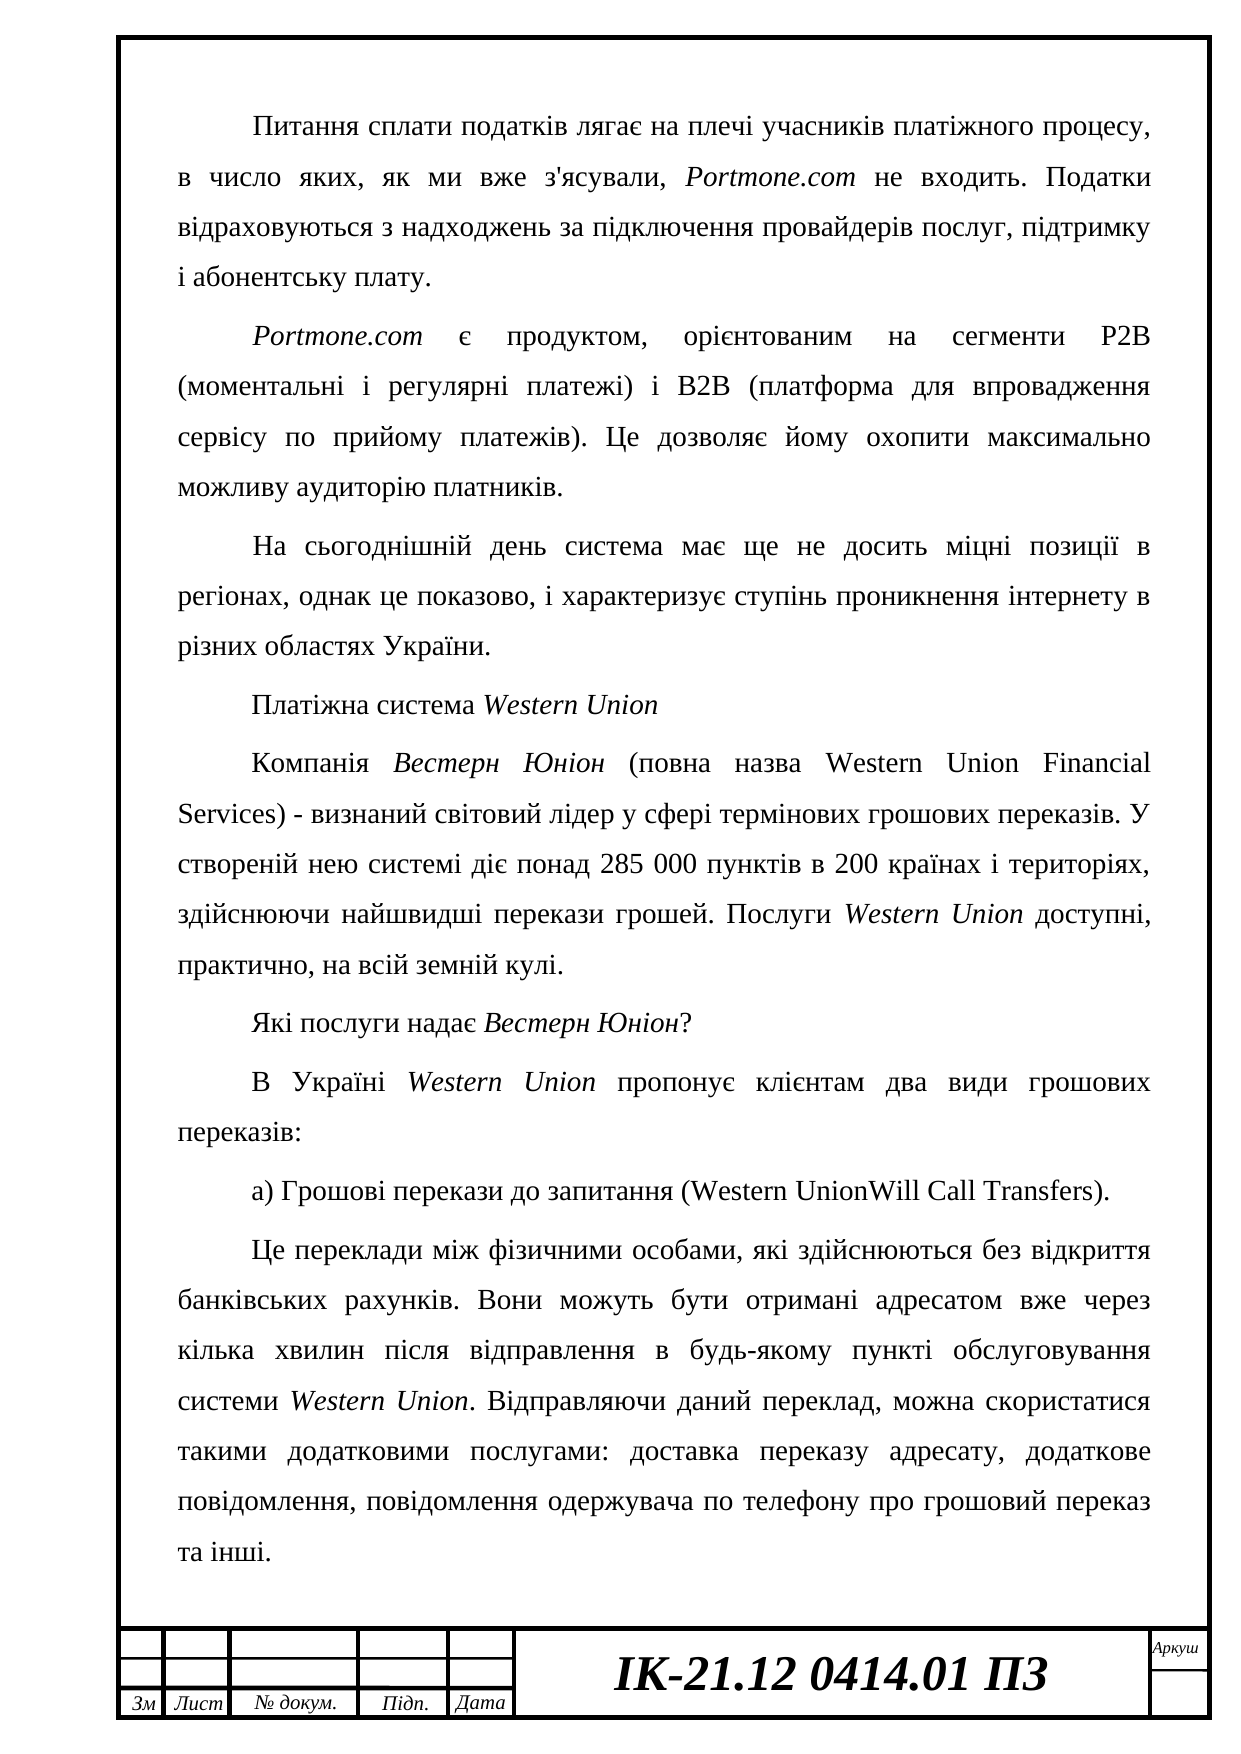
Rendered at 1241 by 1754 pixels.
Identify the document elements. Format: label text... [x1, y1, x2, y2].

text Які послуги надає Вестерн Юніон? [177, 1006, 1152, 1039]
text а) Грошові перекази до запитання (Western UnionWill Call Transfers). [177, 1173, 1152, 1207]
text В Україні Western Union пропонує клієнтам два види грошових переказів: [177, 1064, 1152, 1148]
text Це переклади між фізичними особами, які здійснюються без відкриття банківських рахунків. Вони можуть бути отримані адресатом вже через кілька хвилин після відправлення в будь-якому пункті обслуговування системи Western Union. Відправляючи даний переклад, можна скористатися такими додатковими послугами: доставка переказу адресату, додаткове повідомлення, повідомлення одержувача по телефону про грошовий переказ та інші. [177, 1232, 1152, 1567]
text Питання сплати податків лягає на плечі учасників платіжного процесу, в число яких, як ми вже з'ясували, Portmone.com не входить. Податки відраховуються з надходжень за підключення провайдерів послуг, підтримку і абонентську плату. [177, 108, 1152, 293]
text Компанія Вестерн Юніон (повна назва Western Union Financial Services) - визнаний світовий лідер у сфері термінових грошових переказів. У створеній нею системі діє понад 285 000 пунктів в 200 країнах і територіях, здійснюючи найшвидші перекази грошей. Послуги Western Union доступні, практично, на всій земній кулі. [177, 746, 1152, 980]
text Portmone.com є продуктом, орієнтованим на сегменти P2B (моментальні і регулярні платежі) і B2B (платформа для впровадження сервісу по прийому платежів). Це дозволяє йому охопити максимально можливу аудиторію платників. [177, 318, 1152, 503]
text Платіжна система Western Union [177, 687, 1152, 721]
text На сьогоднішній день система має ще не досить міцні позиції в регіонах, однак це показово, і характеризує ступінь проникнення інтернету в різних областях України. [177, 528, 1152, 662]
